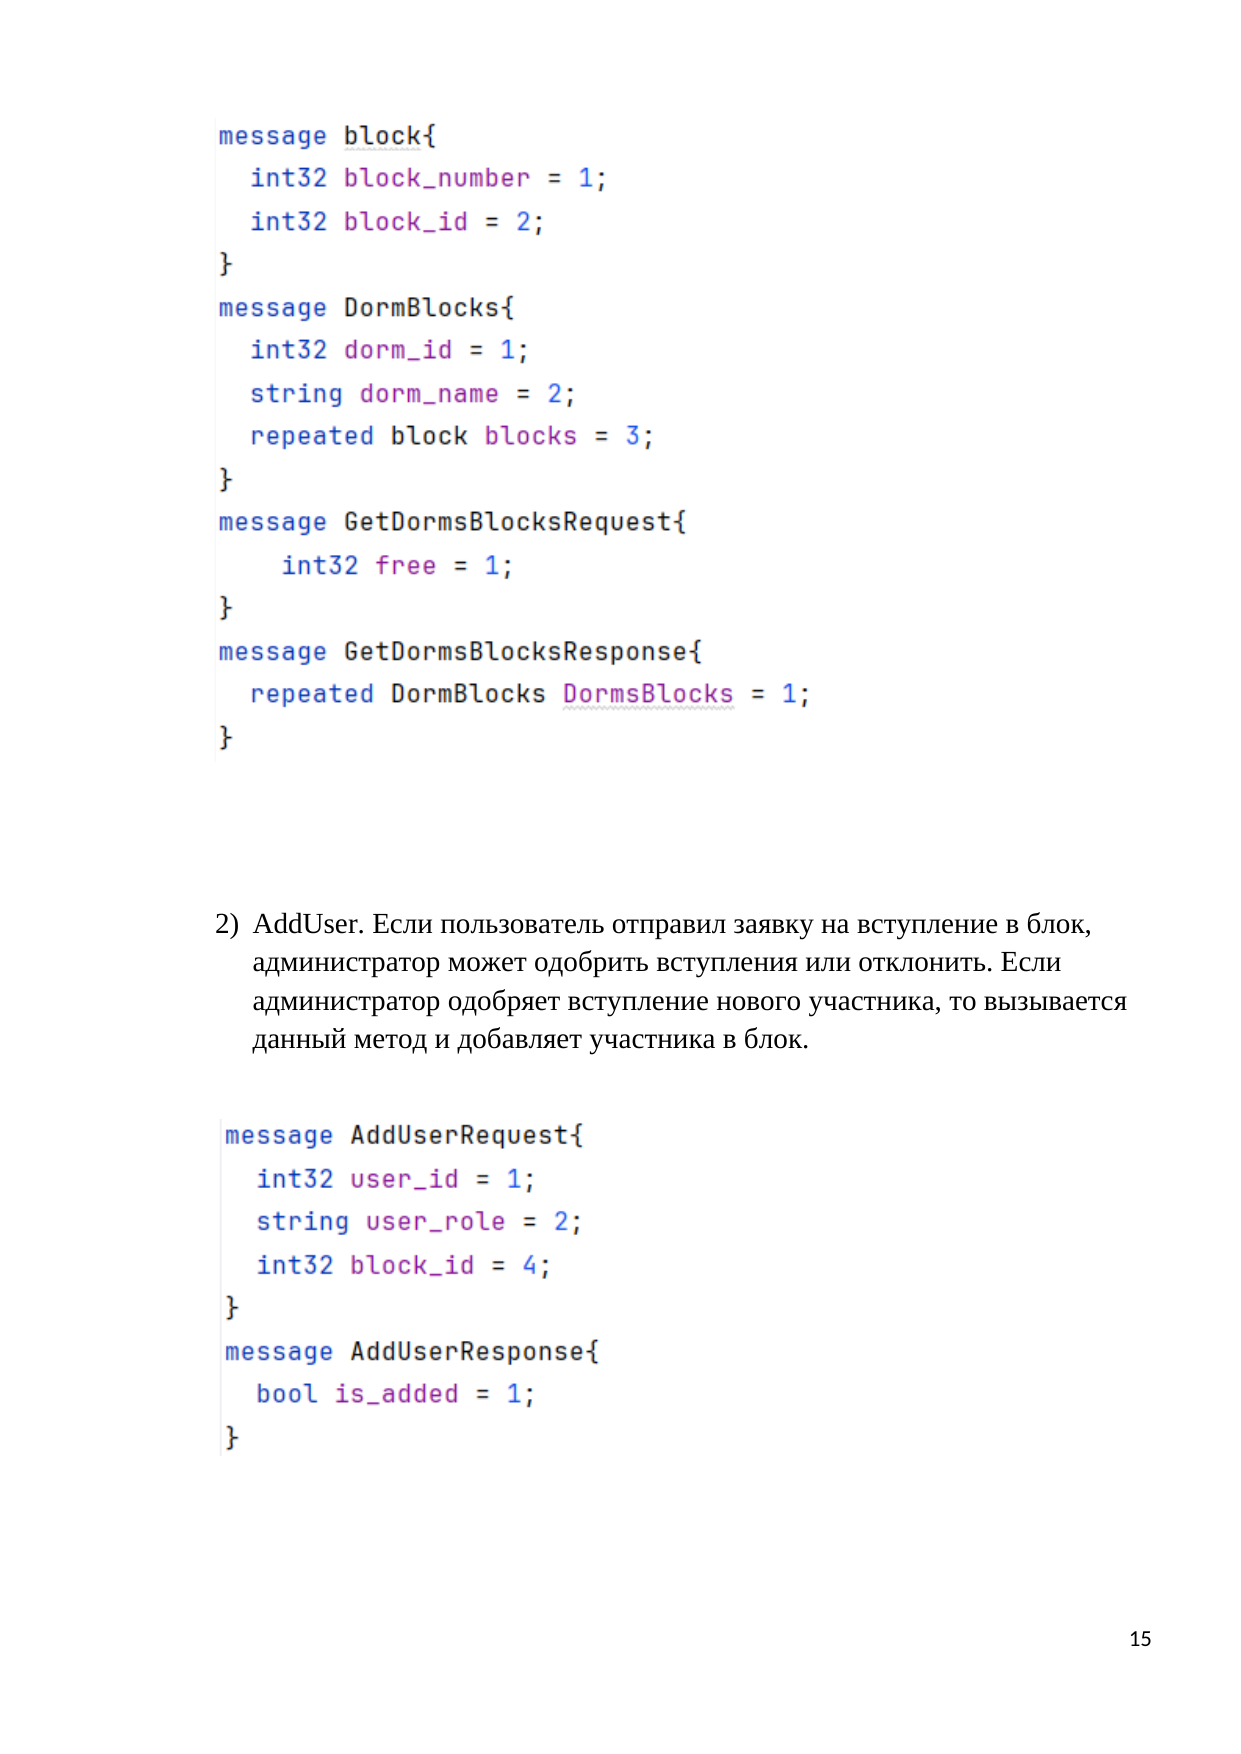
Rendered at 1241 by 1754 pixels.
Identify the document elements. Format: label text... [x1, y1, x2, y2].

list AddUser. Если пользователь отправил заявку на вступление в блок, администратор может одобрить вступления или отклонить. Если администратор одобряет вступление нового участника, то вызывается данный метод и добавляет участника в блок. [215, 906, 1152, 1055]
picture [214, 1119, 607, 1456]
picture [214, 118, 818, 762]
